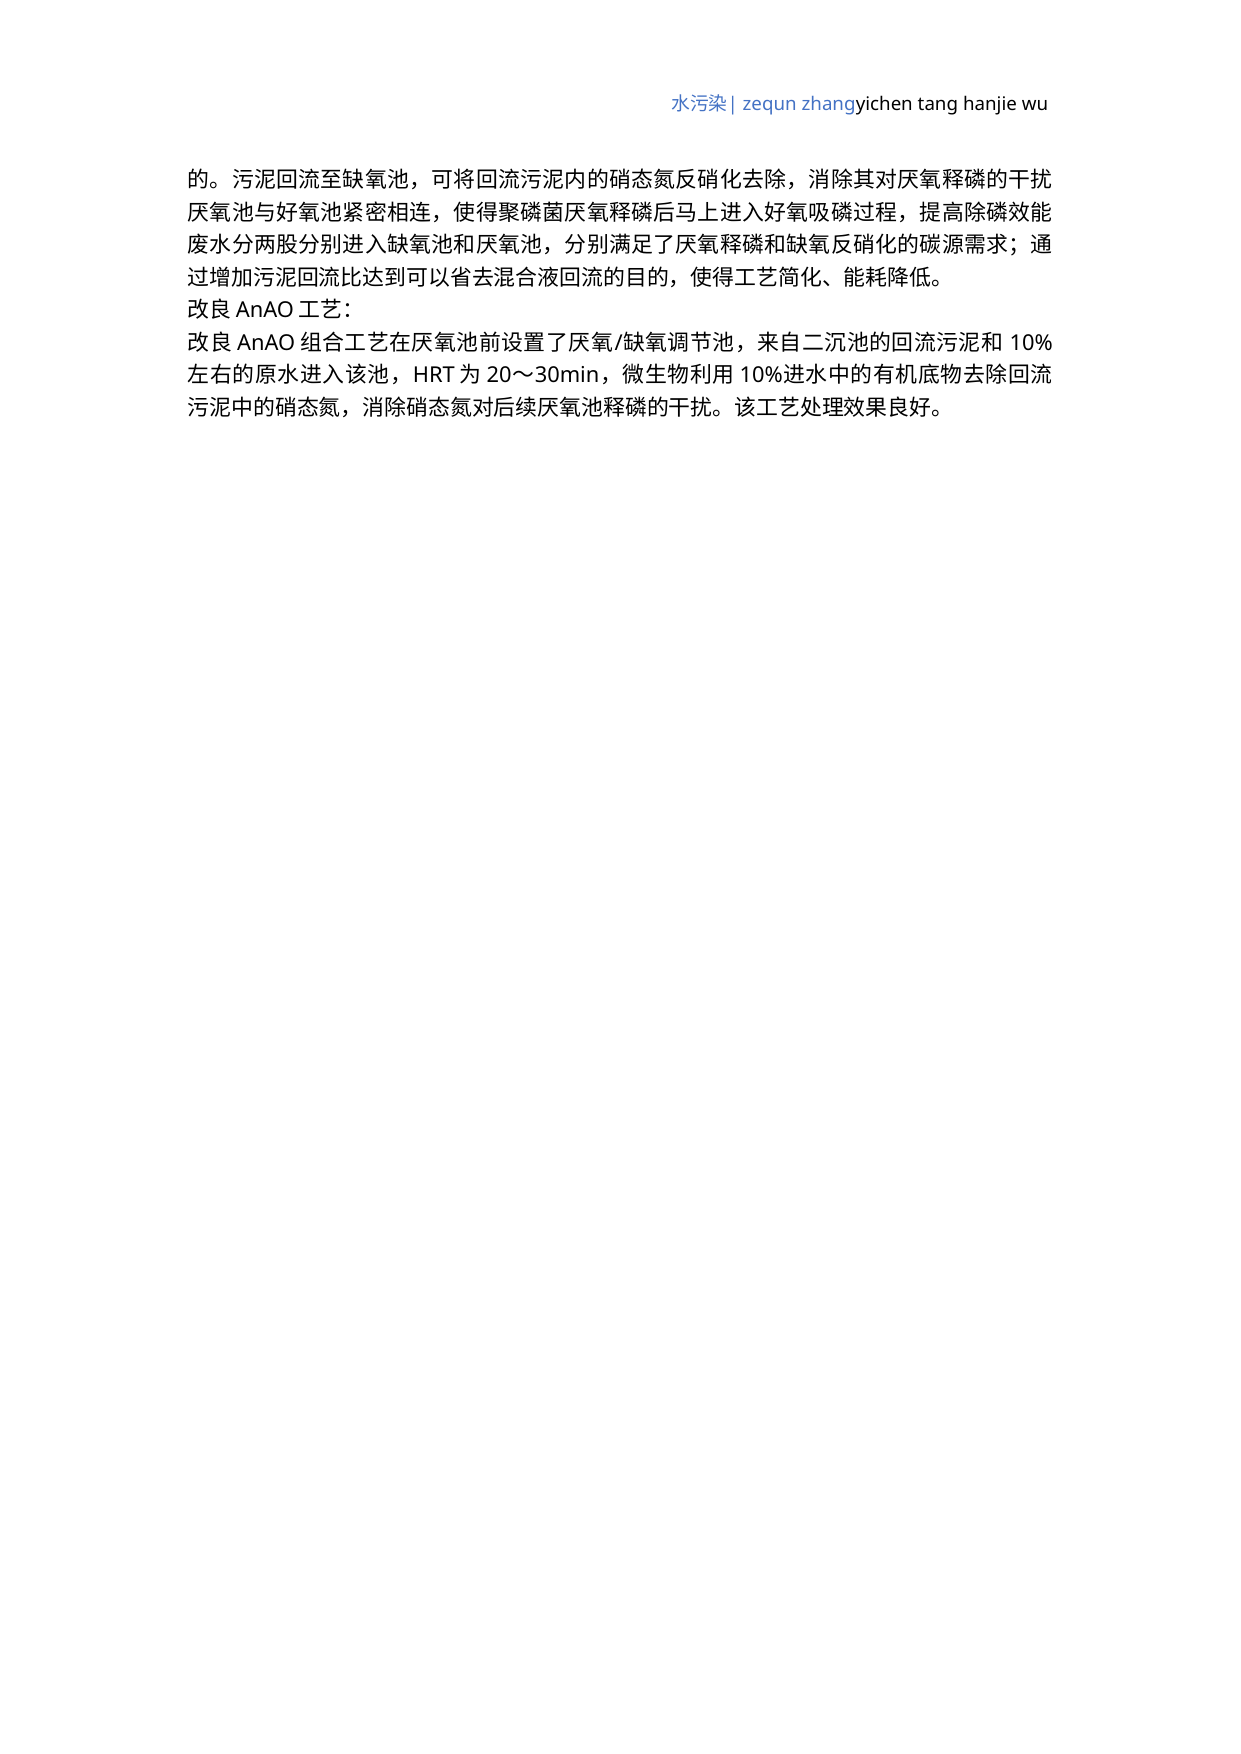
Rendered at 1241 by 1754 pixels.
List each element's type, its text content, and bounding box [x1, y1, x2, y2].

text 改良AnAO组合工艺在厌氧池前设置了厌氧/缺氧调节池，来自二沉池的回流污泥和10%左右的原水进入该池，HRT为20～30min，微生物利用10%进水中的有机底物去除回流污泥中的硝态氮，消除硝态氮对后续厌氧池释磷的干扰。该工艺处理效果良好。 [187, 324, 1053, 422]
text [187, 162, 1053, 292]
text 改良AnAO工艺： [187, 292, 1053, 324]
